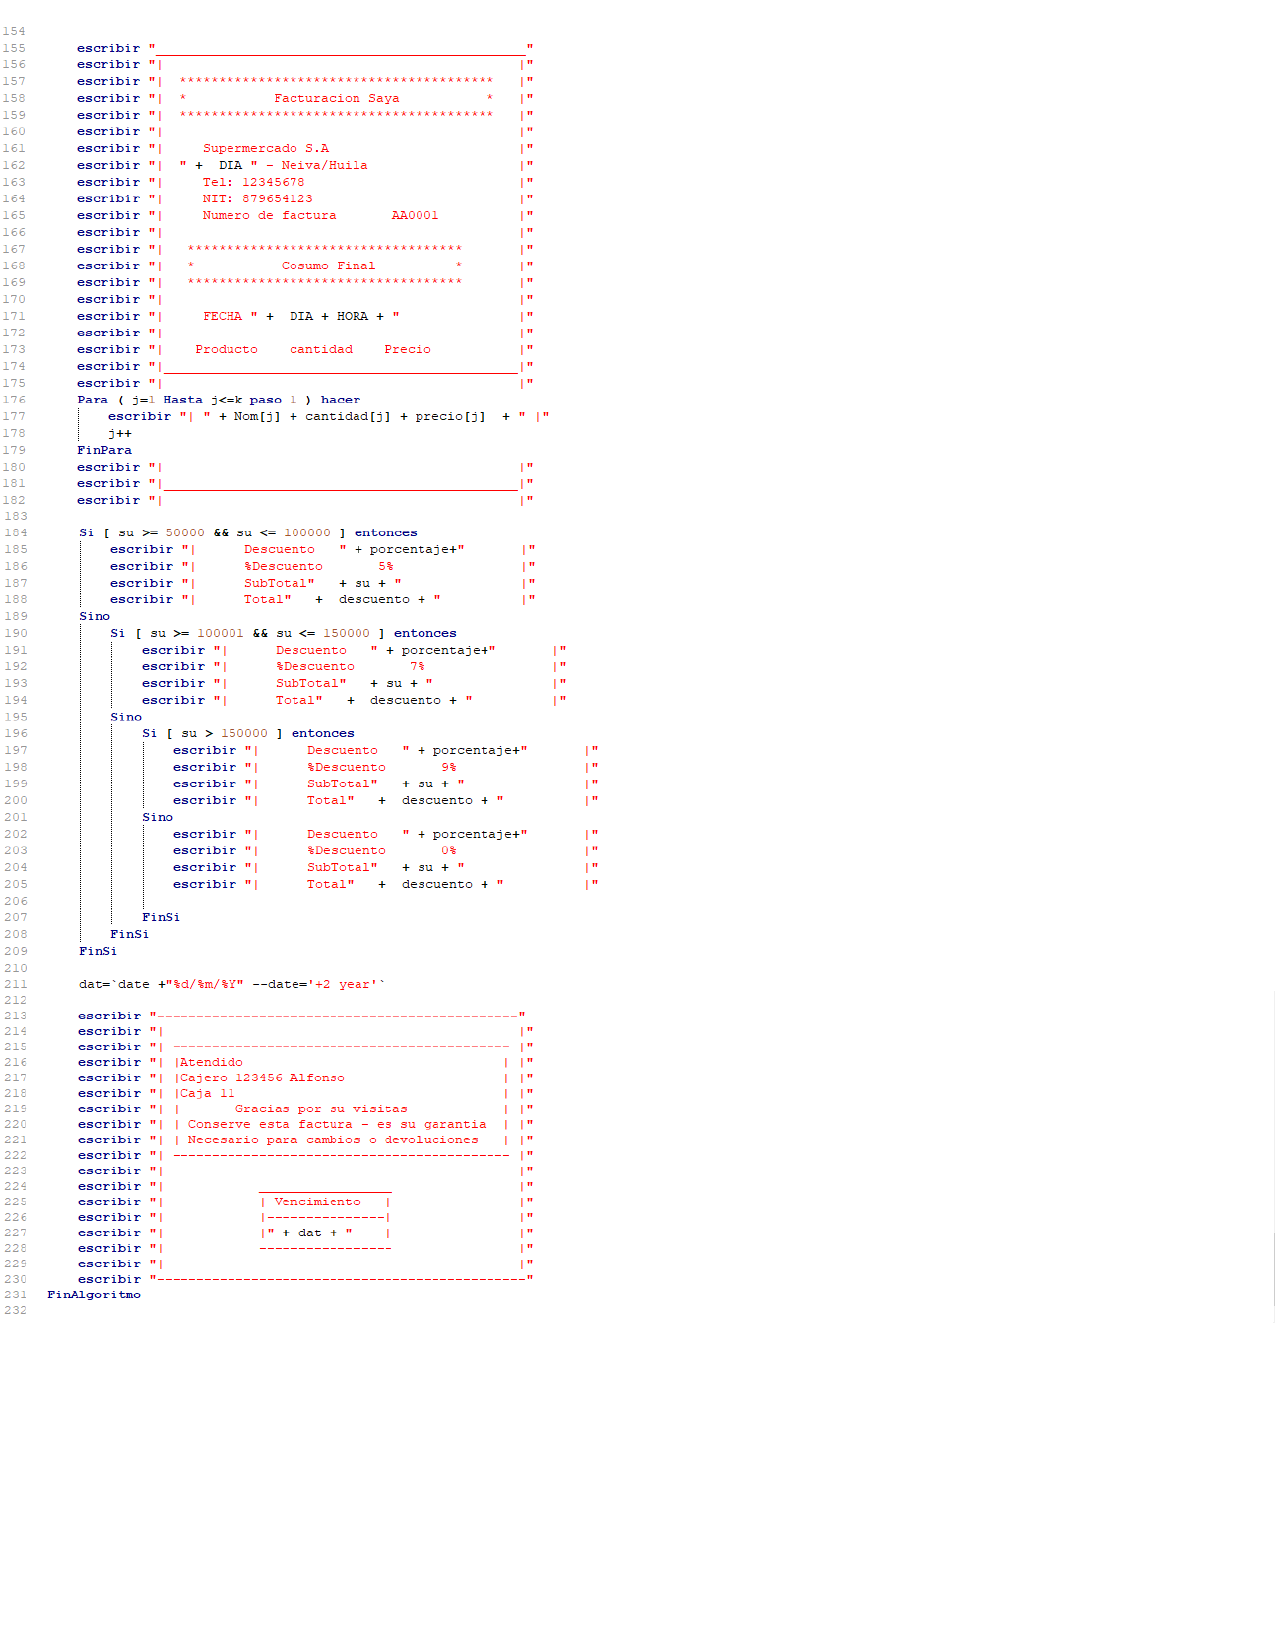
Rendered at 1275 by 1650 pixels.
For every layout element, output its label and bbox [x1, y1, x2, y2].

picture [0, 23, 1275, 1323]
